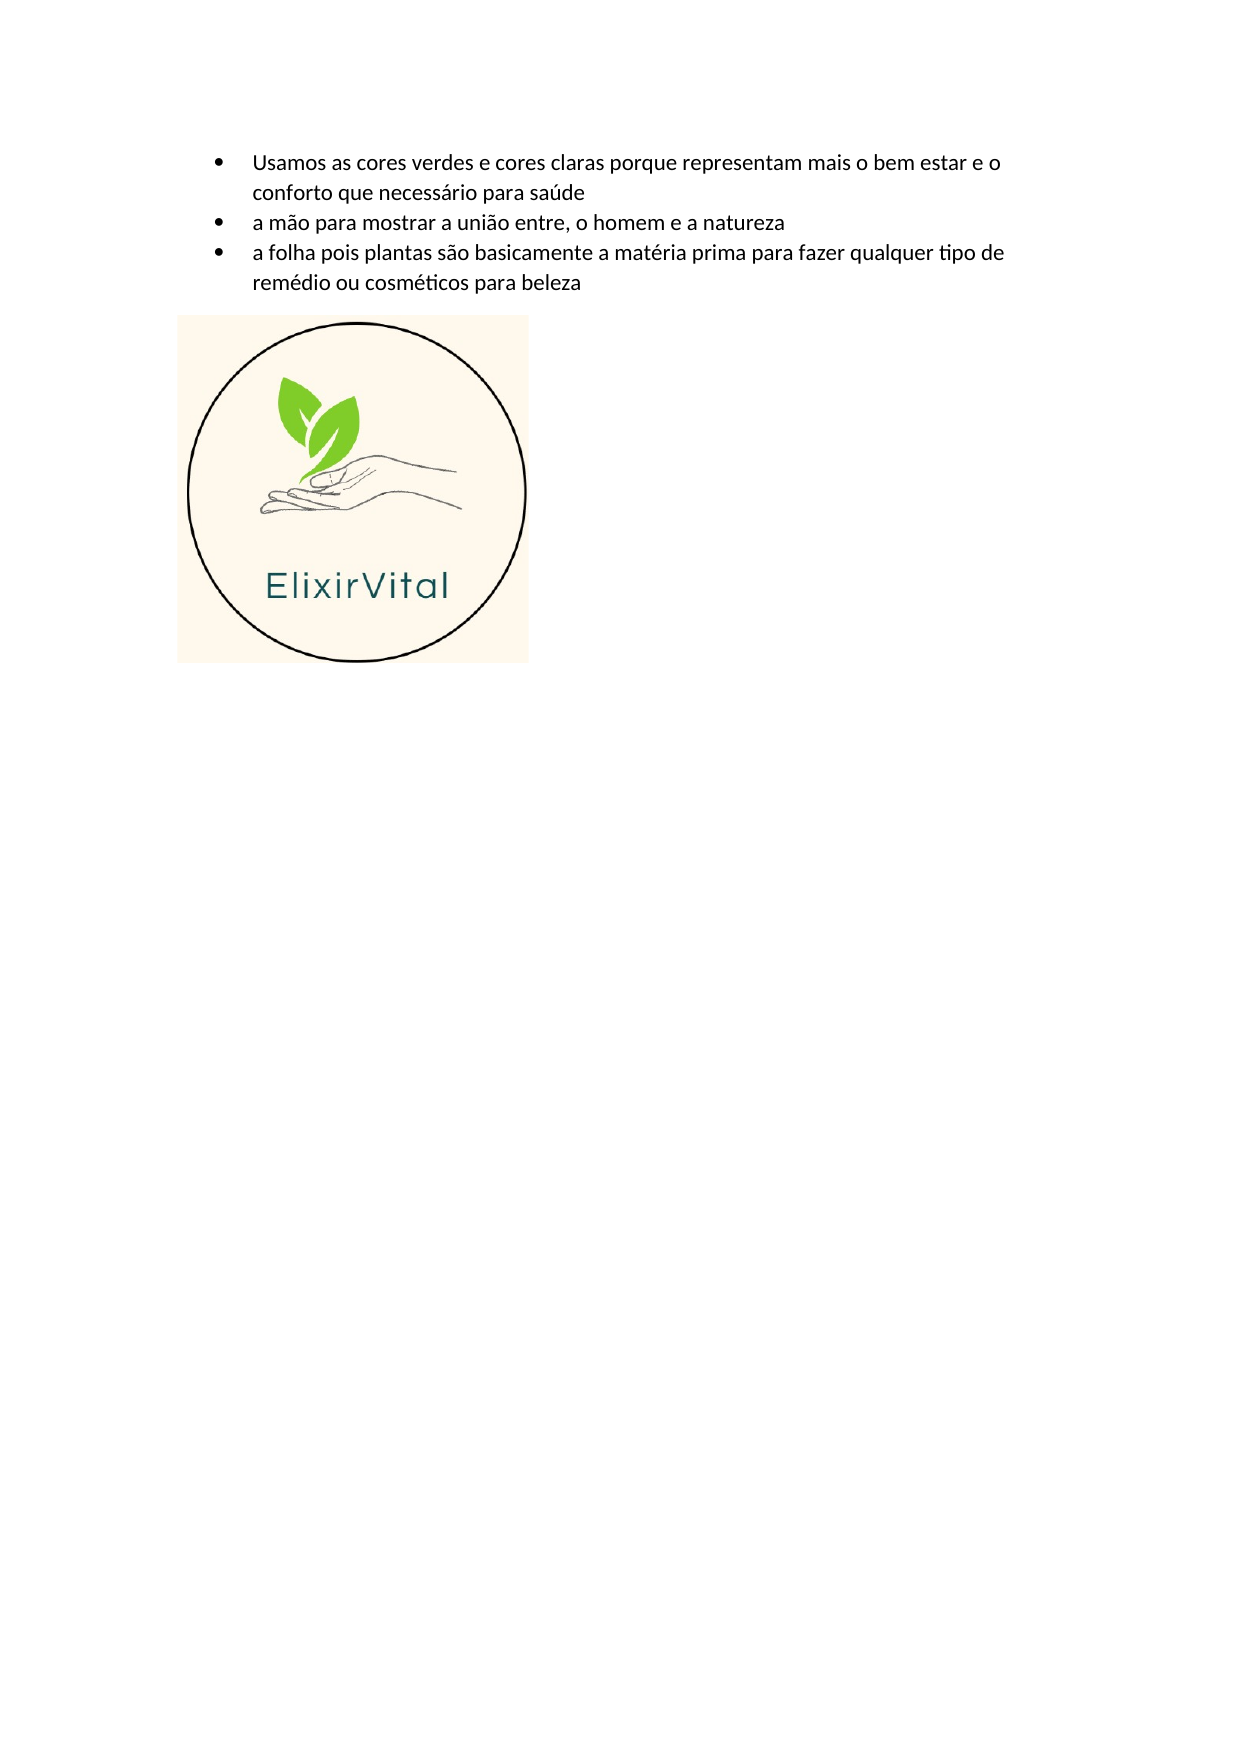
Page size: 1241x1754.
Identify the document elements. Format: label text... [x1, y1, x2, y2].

picture [177, 315, 529, 663]
list a folha pois plantas são basicamente a matéria prima para fazer qualquer tipo de remédio ou cosméticos para beleza [215, 238, 1063, 296]
list a mão para mostrar a união entre, o homem e a natureza [215, 208, 1063, 236]
list Usamos as cores verdes e cores claras porque representam mais o bem estar e o conforto que necessário para saúde [215, 148, 1063, 206]
